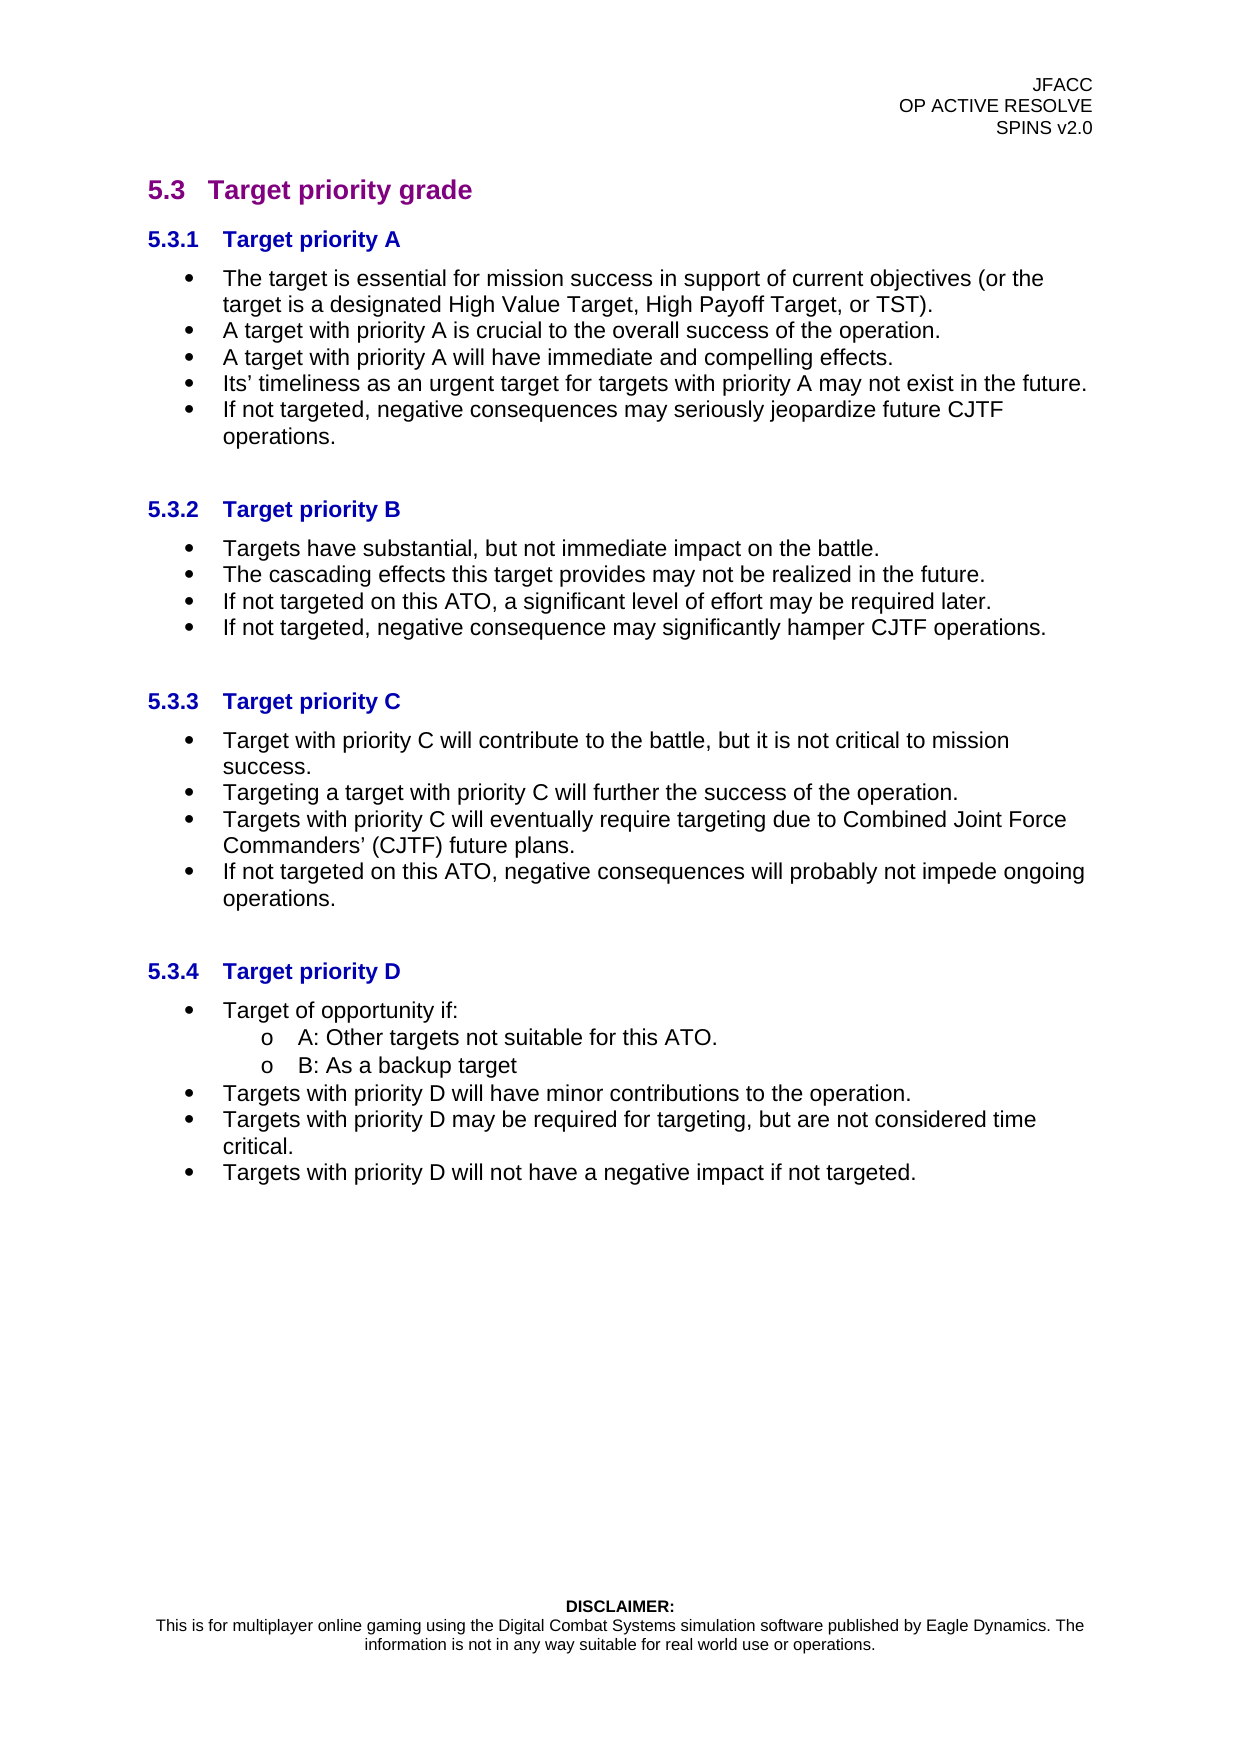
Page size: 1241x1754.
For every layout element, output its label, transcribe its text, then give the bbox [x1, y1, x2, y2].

list If not targeted, negative consequences may seriously jeopardize future CJTF operations. [185, 396, 1093, 449]
list Targets with priority C will eventually require targeting due to Combined Joint Force Commanders’ (CJTF) future plans. [185, 806, 1093, 858]
list Its’ timeliness as an urgent target for targets with priority A may not exist in the future. [185, 370, 1093, 396]
list Targets with priority D will not have a negative impact if not targeted. [185, 1159, 1093, 1186]
list A target with priority A is crucial to the overall success of the operation. [185, 317, 1093, 344]
list B: As a backup target [260, 1052, 1093, 1080]
list Target of opportunity if: [185, 997, 1093, 1023]
list The cascading effects this target provides may not be realized in the future. [185, 561, 1093, 588]
list A target with priority A will have immediate and compelling effects. [185, 344, 1093, 370]
list If not targeted, negative consequence may significantly hamper CJTF operations. [185, 614, 1093, 641]
list Targets with priority D will have minor contributions to the operation. [185, 1080, 1093, 1106]
list Targeting a target with priority C will further the success of the operation. [185, 779, 1093, 806]
subtitle Target priority C [148, 688, 1093, 714]
list If not targeted on this ATO, a significant level of effort may be required later. [185, 588, 1093, 614]
list The target is essential for mission success in support of current objectives (or the target is a designated High Value Target, High Payoff Target, or TST). [185, 264, 1093, 317]
subtitle Target priority A [148, 226, 1093, 252]
subtitle Target priority grade [148, 174, 1093, 205]
list Target with priority C will contribute to the battle, but it is not critical to mission success. [185, 727, 1093, 779]
subtitle Target priority D [148, 958, 1093, 984]
list If not targeted on this ATO, negative consequences will probably not impede ongoing operations. [185, 858, 1093, 911]
list Targets have substantial, but not immediate impact on the battle. [185, 535, 1093, 561]
list Targets with priority D may be required for targeting, but are not considered time critical. [185, 1106, 1093, 1159]
list A: Other targets not suitable for this ATO. [260, 1023, 1093, 1052]
subtitle Target priority B [148, 496, 1093, 523]
